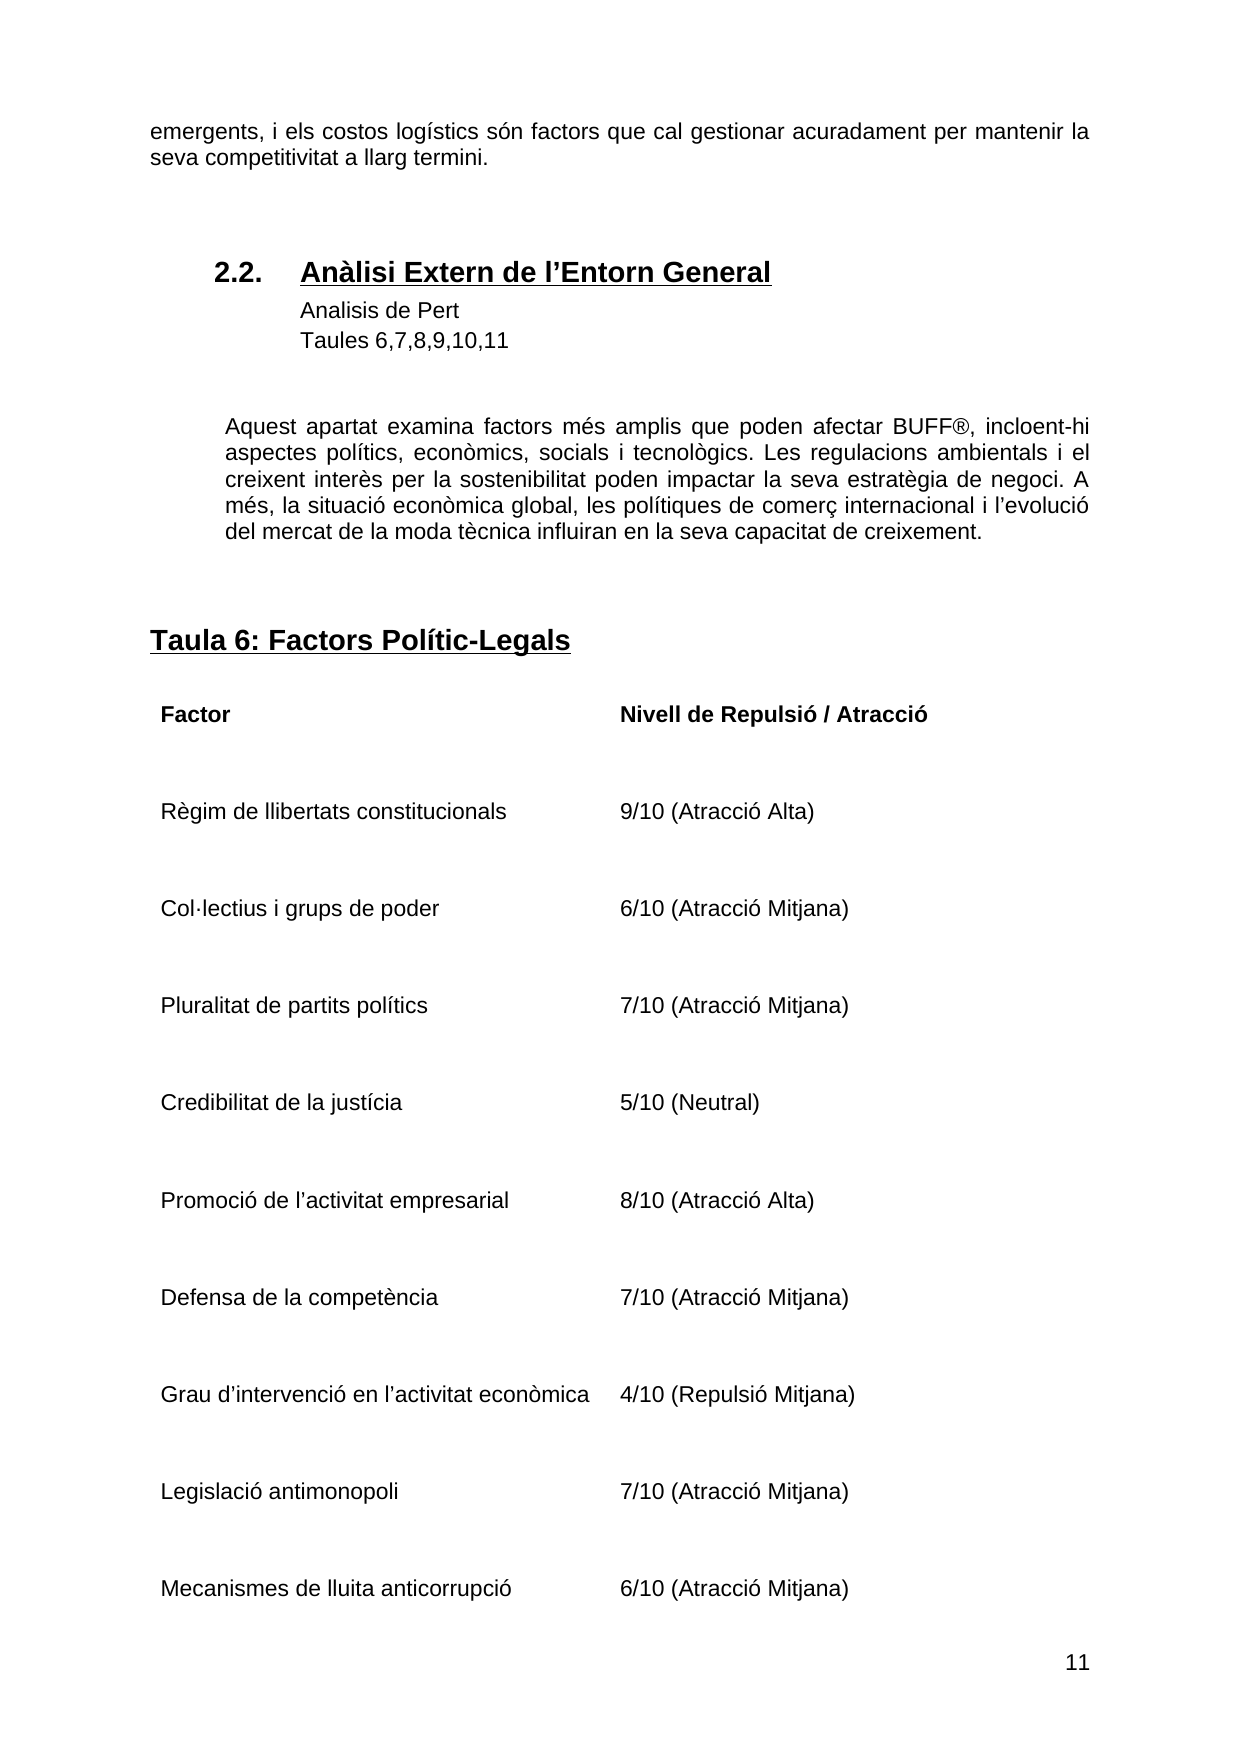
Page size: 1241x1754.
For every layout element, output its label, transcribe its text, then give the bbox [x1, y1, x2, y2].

subtitle Anàlisi Extern de l’Entorn General [262, 255, 1090, 289]
table_cell Pluralitat de partits polítics [150, 957, 609, 1054]
table_cell 7/10 (Atracció Mitjana) [609, 1443, 956, 1540]
table_cell 6/10 (Atracció Mitjana) [609, 860, 956, 957]
table_cell 5/10 (Neutral) [609, 1054, 956, 1151]
text Analisis de Pert [300, 297, 1090, 324]
text Taules 6,7,8,9,10,11 [300, 327, 1090, 354]
table_cell 7/10 (Atracció Mitjana) [609, 957, 956, 1054]
table_cell Promoció de l’activitat empresarial [150, 1151, 609, 1248]
text Aquest apartat examina factors més amplis que poden afectar BUFF®, incloent-hi aspectes polítics, econòmics, socials i tecnològics. Les regulacions ambientals i el creixent interès per la sostenibilitat poden impactar la seva estratègia de negoci. A més, la situació econòmica global, les polítiques de comerç internacional i l’evolució del mercat de la moda tècnica influiran en la seva capacitat de creixement. [225, 413, 1090, 545]
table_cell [609, 1540, 956, 1612]
table_header Factor [150, 665, 609, 762]
table_cell Col·lectius i grups de poder [150, 860, 609, 957]
table_cell 4/10 (Repulsió Mitjana) [609, 1346, 956, 1443]
table_cell 7/10 (Atracció Mitjana) [609, 1248, 956, 1346]
table_cell 9/10 (Atracció Alta) [609, 763, 956, 859]
table_cell Legislació antimonopoli [150, 1443, 609, 1540]
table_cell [150, 1540, 609, 1612]
table_header Nivell de Repulsió / Atracció [609, 665, 956, 762]
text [150, 118, 1090, 171]
table_cell Grau d’intervenció en l’activitat econòmica [150, 1346, 609, 1443]
subtitle Taula 6: Factors Polític-Legals [150, 623, 1090, 657]
table_cell 8/10 (Atracció Alta) [609, 1151, 956, 1248]
table_cell Defensa de la competència [150, 1248, 609, 1346]
table_cell Credibilitat de la justícia [150, 1054, 609, 1151]
table_cell Règim de llibertats constitucionals [150, 763, 609, 859]
